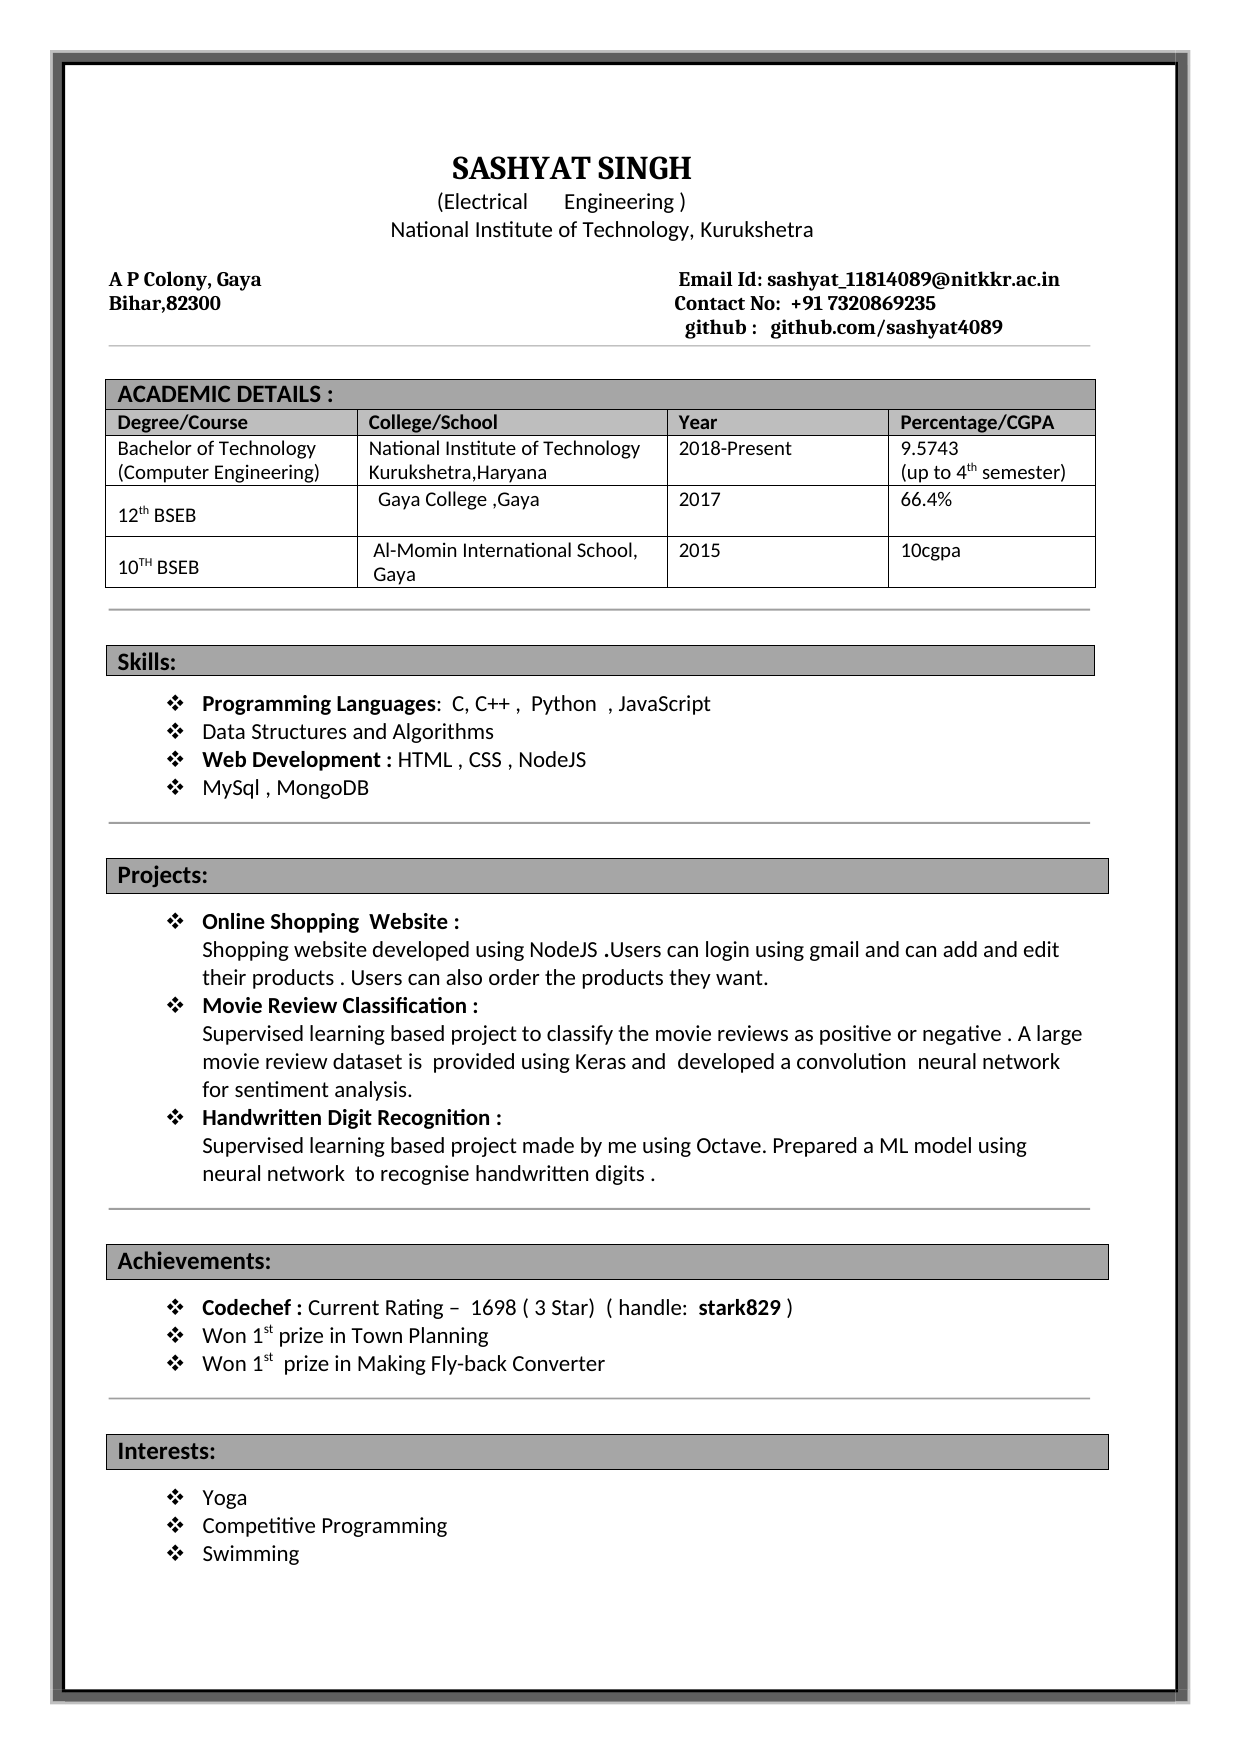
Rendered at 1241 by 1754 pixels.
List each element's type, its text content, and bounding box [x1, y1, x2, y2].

table_cell 2017 [668, 486, 888, 536]
list Won 1st prize in Making Fly-back Converter [165, 1349, 1165, 1377]
table_cell National Institute of Technology Kurukshetra,Haryana [358, 436, 667, 485]
list Yoga [165, 1443, 1165, 1511]
text National Institute of Technology, Kurukshetra [385, 215, 838, 243]
subtitle Movie Review Classification : [165, 991, 1165, 1019]
table_cell 2015 [668, 537, 888, 587]
table_cell Percentage/CGPA [889, 410, 1095, 435]
text Supervised learning based project made by me using Octave. Prepared a ML model using neural network to recognise handwritten digits . [202, 1131, 1030, 1187]
table_header ACADEMIC DETAILS : [106, 380, 1095, 409]
list Web Development : HTML , CSS , NodeJS [165, 745, 1165, 773]
list Programming Languages: C, C++ , Python , JavaScript [165, 654, 1165, 717]
table_cell 9.5743 (up to 4th semester) [889, 436, 1095, 485]
table_cell 10cgpa [889, 537, 1095, 587]
table_cell Year [668, 410, 888, 435]
table_cell Gaya College ,Gaya [358, 486, 667, 536]
table_cell 2018-Present [668, 436, 888, 485]
table_cell Al-Momin International School, Gaya [358, 537, 667, 587]
table_cell 10TH BSEB [106, 537, 357, 587]
table_cell 12th BSEB [106, 486, 357, 536]
subtitle Online Shopping Website : [165, 868, 1165, 935]
text github : github.com/sashyat4089 [94, 316, 1165, 340]
text A P Colony, Gaya Email Id: sashyat_11814089@nitkkr.ac.in [108, 268, 1165, 292]
list Codechef : Current Rating – 1698 ( 3 Star) ( handle: stark829 ) [165, 1254, 1165, 1321]
table_cell Degree/Course [106, 410, 357, 435]
subtitle Handwritten Digit Recognition : [165, 1103, 1165, 1131]
text Supervised learning based project to classify the movie reviews as positive or negative . A large movie review dataset is provided using Keras and developed a convolution neural network for sentiment analysis. [202, 1019, 1086, 1103]
list MySql , MongoDB [165, 773, 1165, 801]
table_cell College/School [358, 410, 667, 435]
list Won 1st prize in Town Planning [165, 1321, 1165, 1349]
list Data Structures and Algorithms [165, 717, 1165, 745]
list Swimming [165, 1539, 1165, 1567]
text (Electrical Engineering ) [385, 187, 838, 215]
table_cell 66.4% [889, 486, 1095, 536]
table_cell Bachelor of Technology (Computer Engineering) [106, 436, 357, 485]
title SASHYAT SINGH [94, 148, 714, 187]
text Shopping website developed using NodeJS .Users can login using gmail and can add and edit their products . Users can also order the products they want. [202, 935, 1062, 991]
list Competitive Programming [165, 1511, 1165, 1539]
text Bihar,82300 Contact No: +91 7320869235 [108, 292, 1165, 316]
